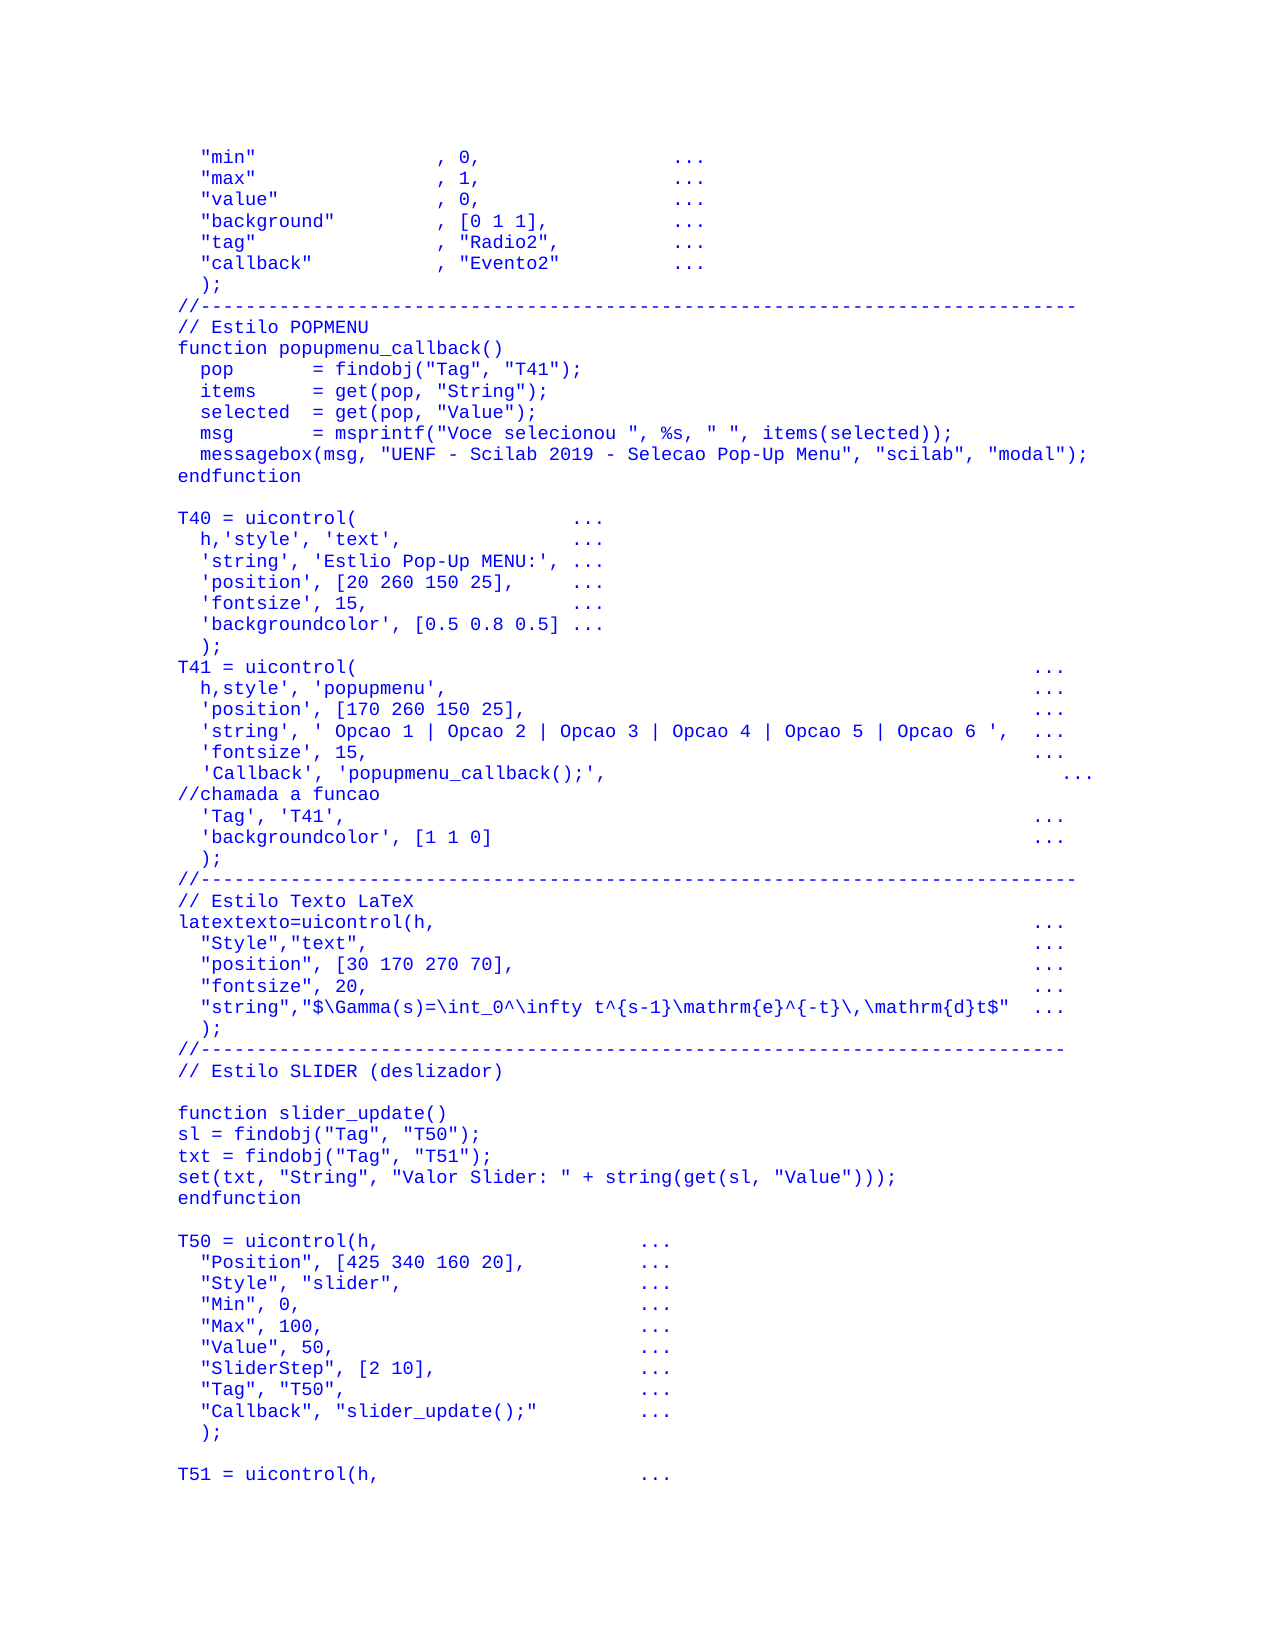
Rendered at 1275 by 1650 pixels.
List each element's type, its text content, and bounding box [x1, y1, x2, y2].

text function slider_update() [177, 1104, 1098, 1125]
text "Value", 50, ... [177, 1338, 1098, 1359]
text endfunction [177, 1189, 1098, 1210]
text 'fontsize', 15, ... [177, 743, 1098, 764]
text 'Tag', 'T41', ... [177, 806, 1098, 828]
text //------------------------------------------------------------------------------ [177, 870, 1098, 891]
text ); [177, 275, 1098, 296]
text ); [177, 849, 1098, 870]
text 'string', ' Opcao 1 | Opcao 2 | Opcao 3 | Opcao 4 | Opcao 5 | Opcao 6 ', ... [177, 721, 1098, 743]
text "tag" , "Radio2", ... [177, 233, 1098, 254]
text "Tag", "T50", ... [177, 1380, 1098, 1401]
text set(txt, "String", "Valor Slider: " + string(get(sl, "Value"))); [177, 1168, 1098, 1189]
text "callback" , "Evento2" ... [177, 254, 1098, 275]
text ); [177, 636, 1098, 658]
text "position", [30 170 270 70], ... [177, 955, 1098, 976]
text // Estilo SLIDER (deslizador) [177, 1061, 1098, 1083]
text "fontsize", 20, ... [177, 976, 1098, 998]
text 'position', [170 260 150 25], ... [177, 700, 1098, 721]
text "max" , 1, ... [177, 169, 1098, 190]
text 'backgroundcolor', [1 1 0] ... [177, 828, 1098, 849]
text latextexto=uicontrol(h, ... [177, 913, 1098, 934]
text //----------------------------------------------------------------------------- [177, 1040, 1098, 1061]
text messagebox(msg, "UENF - Scilab 2019 - Selecao Pop-Up Menu", "scilab", "modal"); [177, 445, 1098, 466]
text h,style', 'popupmenu', ... [177, 679, 1098, 700]
text 'position', [20 260 150 25], ... [177, 573, 1098, 594]
text selected = get(pop, "Value"); [177, 403, 1098, 424]
text // Estilo POPMENU [177, 318, 1098, 339]
text "min" , 0, ... [177, 148, 1098, 169]
text "Callback", "slider_update();" ... [177, 1401, 1098, 1423]
text sl = findobj("Tag", "T50"); [177, 1125, 1098, 1146]
text T41 = uicontrol( ... [177, 658, 1098, 679]
text "Min", 0, ... [177, 1295, 1098, 1316]
text "Max", 100, ... [177, 1316, 1098, 1338]
text 'string', 'Estlio Pop-Up MENU:', ... [177, 551, 1098, 573]
text txt = findobj("Tag", "T51"); [177, 1146, 1098, 1168]
text T50 = uicontrol(h, ... [177, 1231, 1098, 1253]
text "background" , [0 1 1], ... [177, 211, 1098, 233]
text 'Callback', 'popupmenu_callback();', ... //chamada a funcao [177, 764, 1098, 806]
text endfunction [177, 466, 1098, 488]
text 'backgroundcolor', [0.5 0.8 0.5] ... [177, 615, 1098, 636]
text "Style", "slider", ... [177, 1274, 1098, 1295]
text T40 = uicontrol( ... [177, 509, 1098, 530]
text "value" , 0, ... [177, 190, 1098, 211]
text h,'style', 'text', ... [177, 530, 1098, 551]
text //------------------------------------------------------------------------------ [177, 296, 1098, 318]
text items = get(pop, "String"); [177, 381, 1098, 403]
text function popupmenu_callback() [177, 339, 1098, 360]
text T51 = uicontrol(h, ... [177, 1465, 1098, 1486]
text 'fontsize', 15, ... [177, 594, 1098, 615]
text msg = msprintf("Voce selecionou ", %s, " ", items(selected)); [177, 424, 1098, 445]
text ); [177, 1423, 1098, 1444]
text "string","$\Gamma(s)=\int_0^\infty t^{s-1}\mathrm{e}^{-t}\,\mathrm{d}t$" ... [177, 998, 1098, 1019]
text "Position", [425 340 160 20], ... [177, 1253, 1098, 1274]
text ); [177, 1019, 1098, 1040]
text "Style","text", ... [177, 934, 1098, 955]
text pop = findobj("Tag", "T41"); [177, 360, 1098, 381]
text "SliderStep", [2 10], ... [177, 1359, 1098, 1380]
text // Estilo Texto LaTeX [177, 891, 1098, 913]
